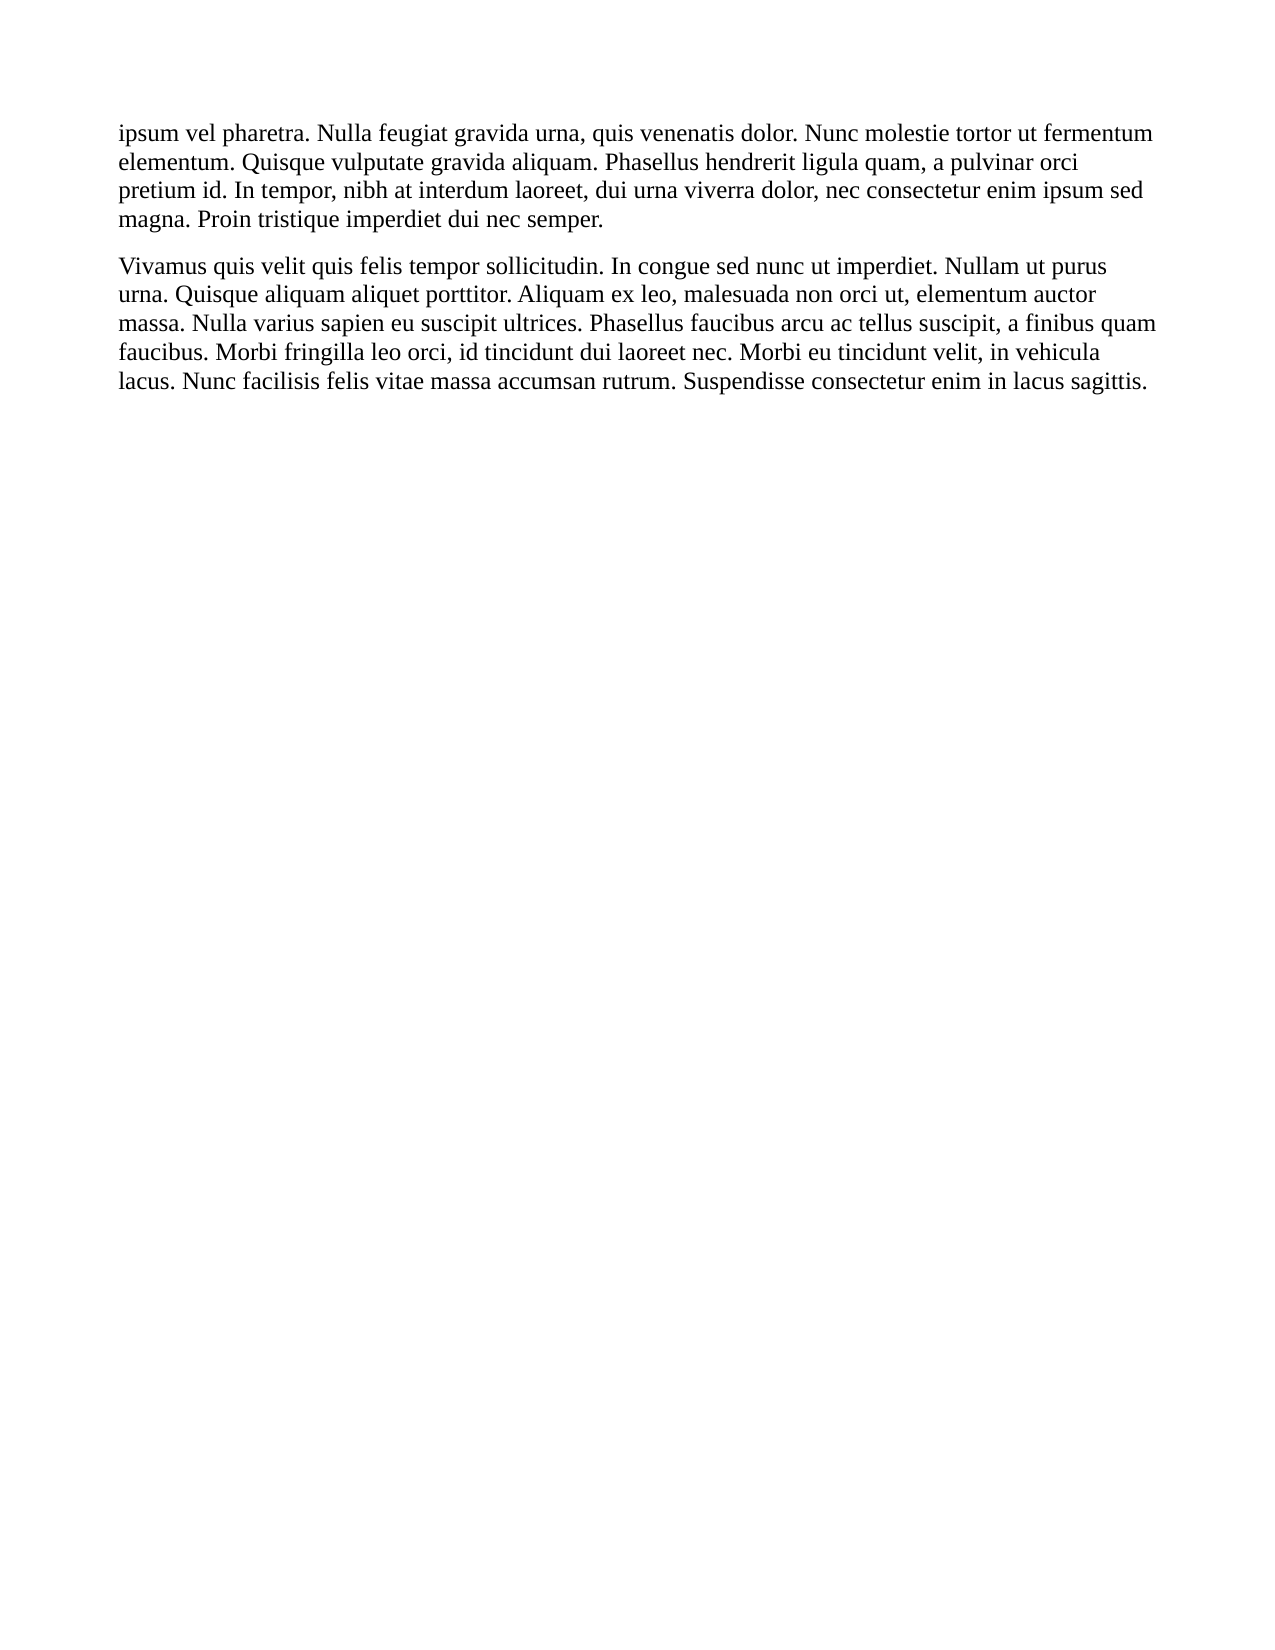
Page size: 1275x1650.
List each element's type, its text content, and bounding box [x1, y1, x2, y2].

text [118, 118, 1157, 233]
text Vivamus quis velit quis felis tempor sollicitudin. In congue sed nunc ut imperdiet. Nullam ut purus urna. Quisque aliquam aliquet porttitor. Aliquam ex leo, malesuada non orci ut, elementum auctor massa. Nulla varius sapien eu suscipit ultrices. Phasellus faucibus arcu ac tellus suscipit, a finibus quam faucibus. Morbi fringilla leo orci, id tincidunt dui laoreet nec. Morbi eu tincidunt velit, in vehicula lacus. Nunc facilisis felis vitae massa accumsan rutrum. Suspendisse consectetur enim in lacus sagittis. [118, 251, 1157, 394]
